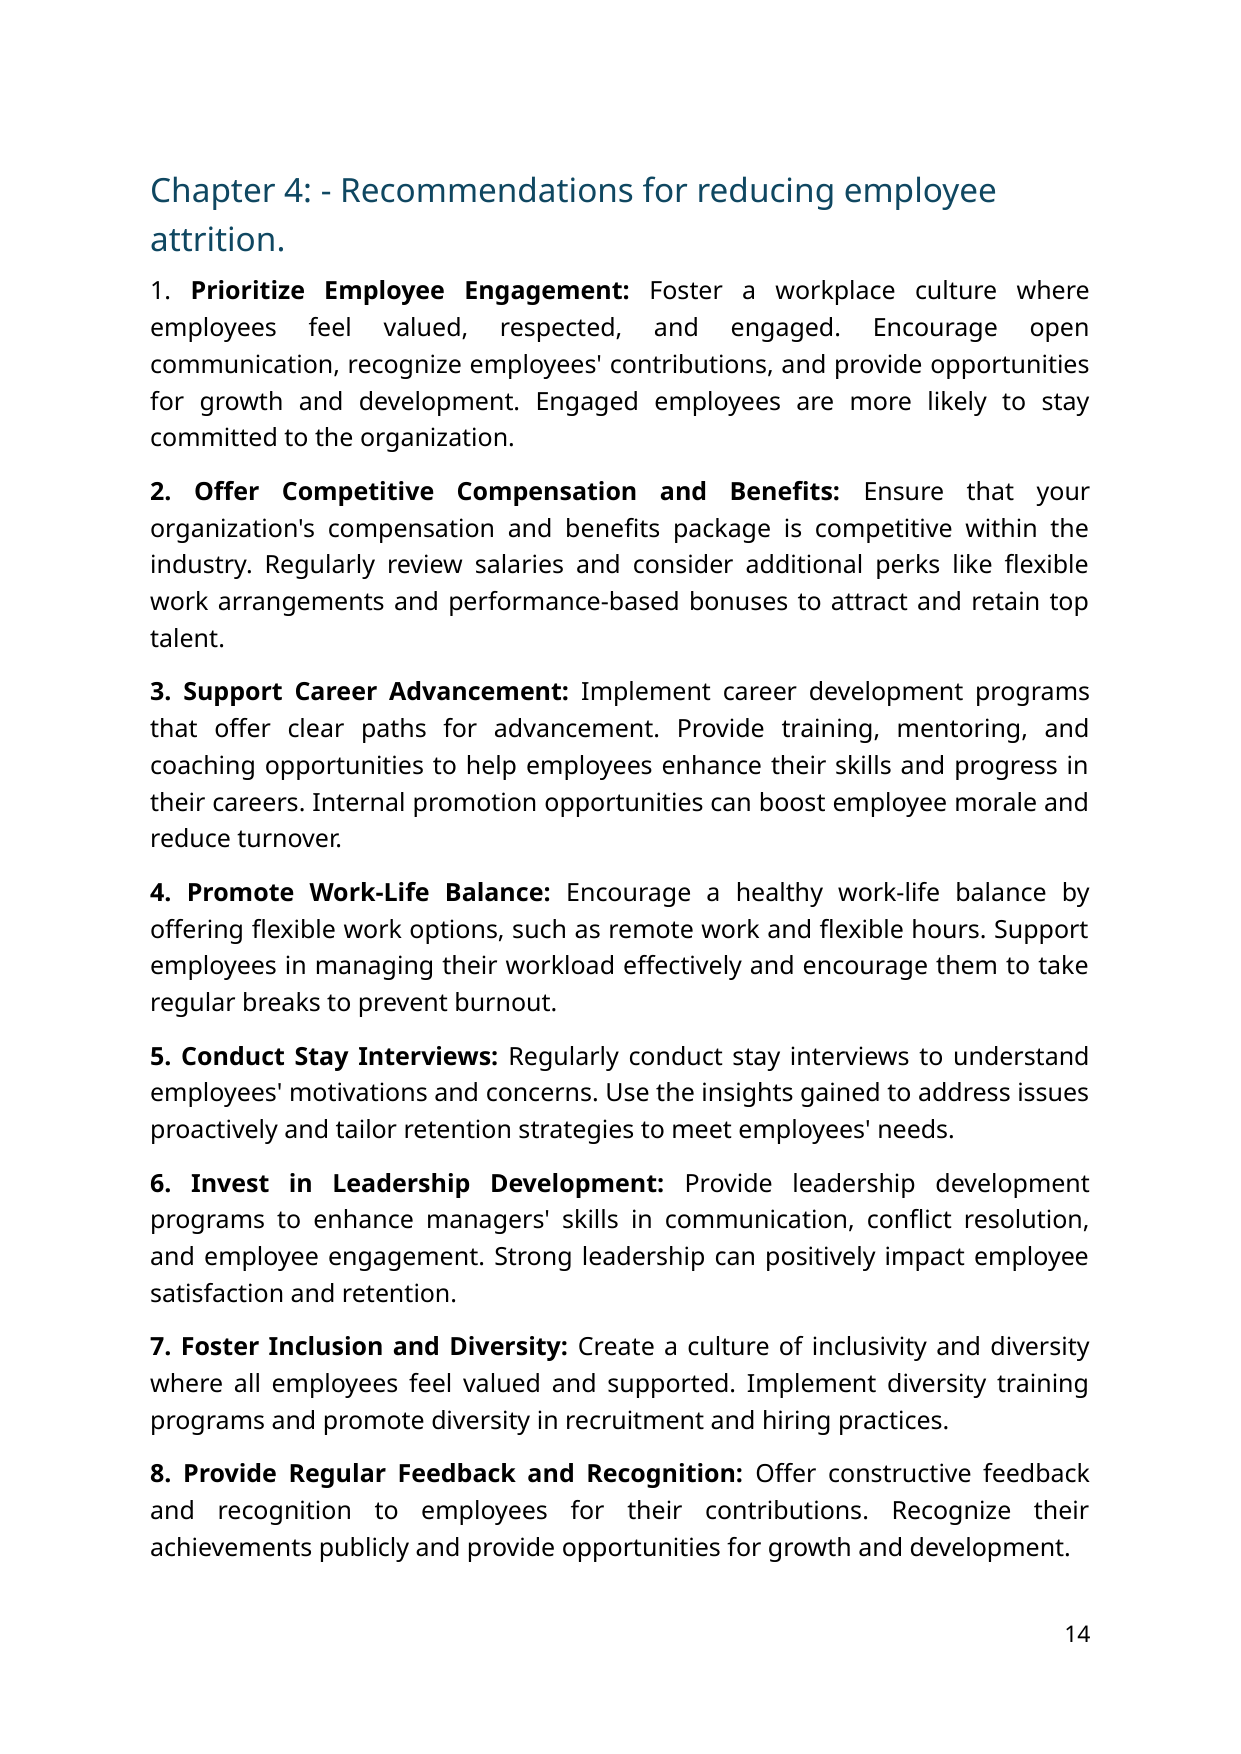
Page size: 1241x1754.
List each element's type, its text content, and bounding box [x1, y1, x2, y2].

text 2. Offer Competitive Compensation and Benefits: Ensure that your organization's compensation and benefits package is competitive within the industry. Regularly review salaries and consider additional perks like flexible work arrangements and performance-based bonuses to attract and retain top talent. [150, 473, 1090, 654]
subtitle Chapter 4: - Recommendations for reducing employee attrition. [150, 167, 1090, 261]
text 6. Invest in Leadership Development: Provide leadership development programs to enhance managers' skills in communication, conflict resolution, and employee engagement. Strong leadership can positively impact employee satisfaction and retention. [150, 1165, 1090, 1309]
text 5. Conduct Stay Interviews: Regularly conduct stay interviews to understand employees' motivations and concerns. Use the insights gained to address issues proactively and tailor retention strategies to meet employees' needs. [150, 1038, 1090, 1146]
text 8. Provide Regular Feedback and Recognition: Offer constructive feedback and recognition to employees for their contributions. Recognize their achievements publicly and provide opportunities for growth and development. [150, 1456, 1090, 1563]
text 7. Foster Inclusion and Diversity: Create a culture of inclusivity and diversity where all employees feel valued and supported. Implement diversity training programs and promote diversity in recruitment and hiring practices. [150, 1329, 1090, 1437]
text 1. Prioritize Employee Engagement: Foster a workplace culture where employees feel valued, respected, and engaged. Encourage open communication, recognize employees' contributions, and provide opportunities for growth and development. Engaged employees are more likely to stay committed to the organization. [150, 273, 1090, 454]
text 3. Support Career Advancement: Implement career development programs that offer clear paths for advancement. Provide training, mentoring, and coaching opportunities to help employees enhance their skills and progress in their careers. Internal promotion opportunities can boost employee morale and reduce turnover. [150, 674, 1090, 855]
text 4. Promote Work-Life Balance: Encourage a healthy work-life balance by offering flexible work options, such as remote work and flexible hours. Support employees in managing their workload effectively and encourage them to take regular breaks to prevent burnout. [150, 874, 1090, 1019]
